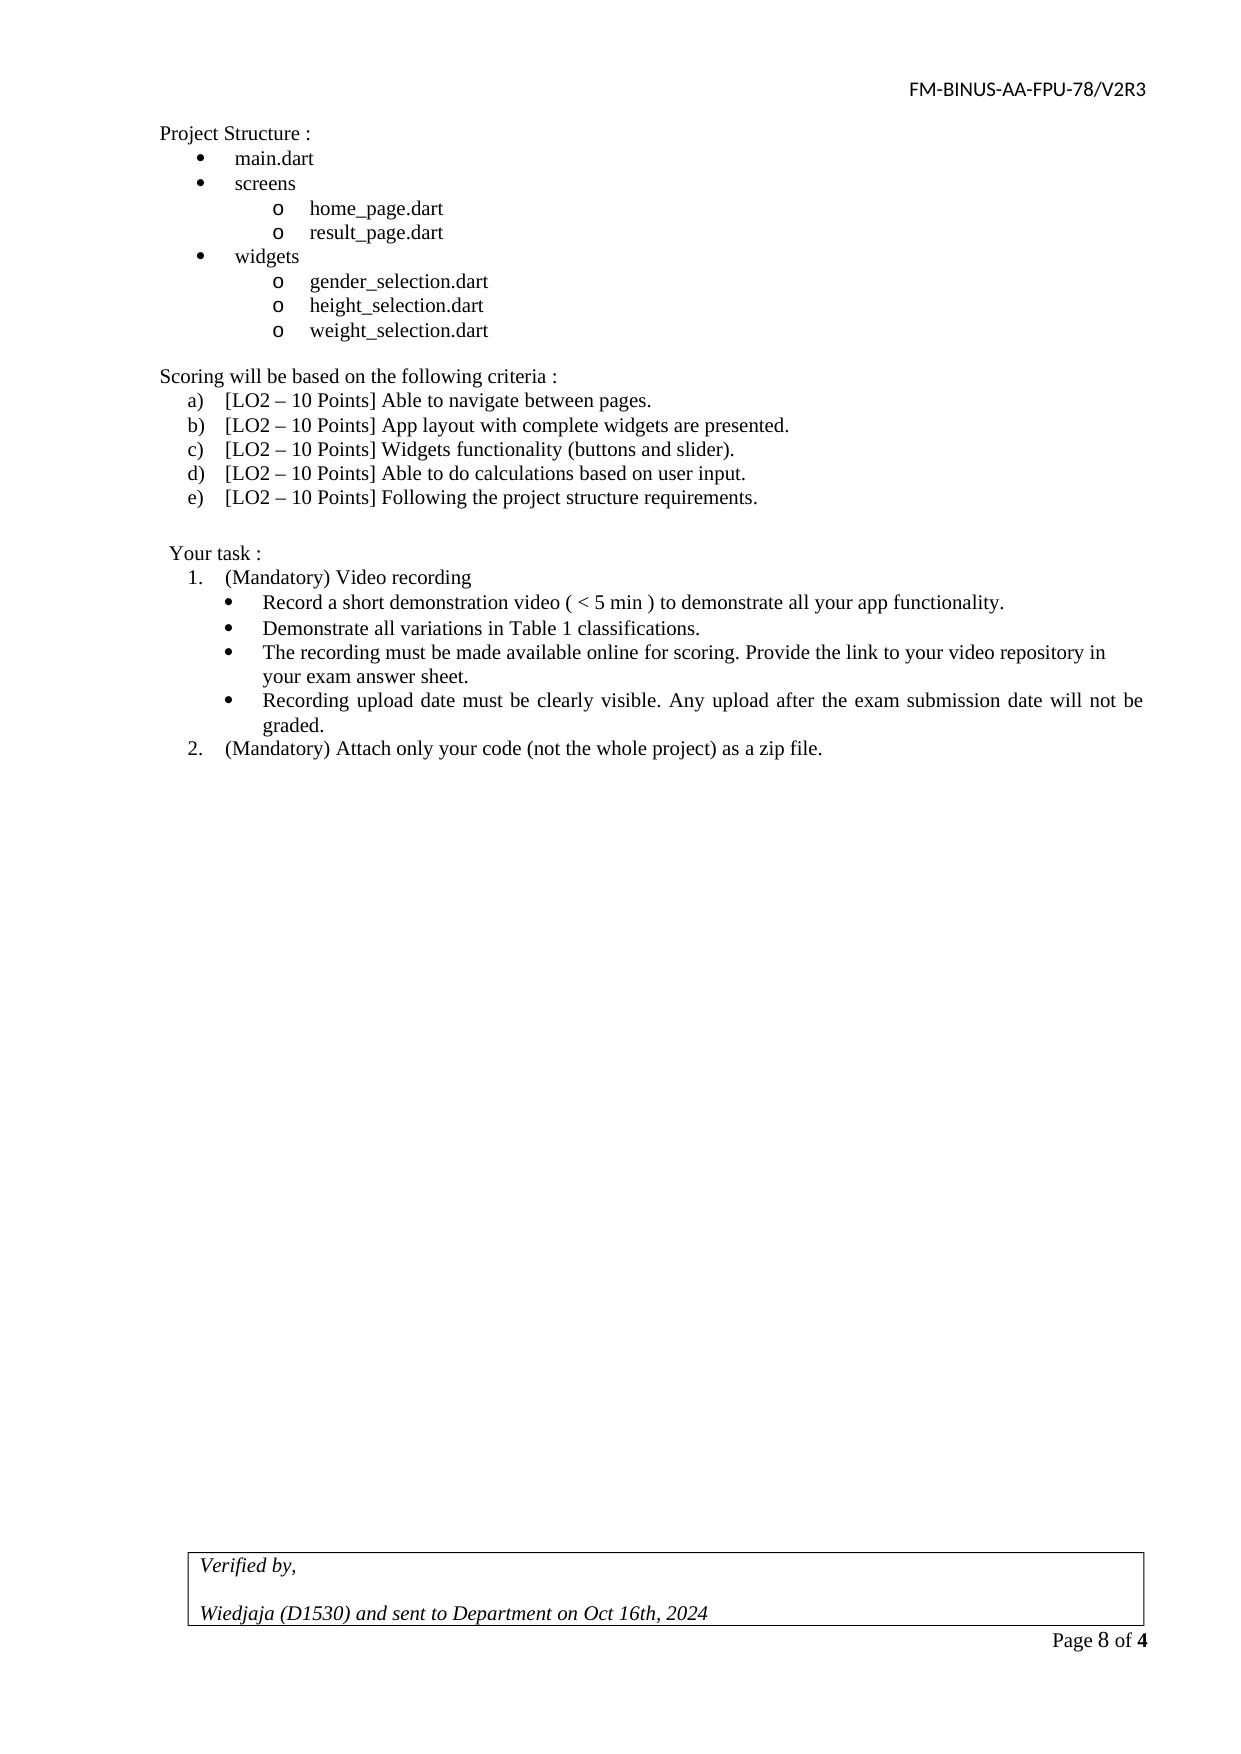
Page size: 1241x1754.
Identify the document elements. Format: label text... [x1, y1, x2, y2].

list widgets [197, 244, 1219, 269]
text Project Structure : [159, 120, 1149, 144]
list home_page.dart [272, 196, 1219, 220]
list Demonstrate all variations in Table 1 classifications. [225, 615, 1219, 640]
list [LO2 – 10 Points] Following the project structure requirements. [187, 485, 1219, 509]
list [LO2 – 10 Points] Widgets functionality (buttons and slider). [187, 437, 1219, 461]
list gender_selection.dart [272, 269, 1219, 294]
list height_selection.dart [272, 294, 1219, 318]
list Record a short demonstration video ( < 5 min ) to demonstrate all your app functionality. [225, 589, 1219, 615]
list [LO2 – 10 Points] App layout with complete widgets are presented. [187, 413, 1219, 437]
list (Mandatory) Video recording [187, 566, 1219, 589]
list [LO2 – 10 Points] Able to navigate between pages. [187, 389, 1219, 413]
list Recording upload date must be clearly visible. Any upload after the exam submission date will not be graded. [225, 688, 1145, 737]
text Scoring will be based on the following criteria : [159, 365, 1219, 389]
list screens [197, 170, 1219, 196]
list result_page.dart [272, 220, 1219, 244]
list (Mandatory) Attach only your code (not the whole project) as a zip file. [187, 737, 1219, 760]
list weight_selection.dart [272, 318, 1219, 343]
list main.dart [197, 144, 1219, 170]
list [LO2 – 10 Points] Able to do calculations based on user input. [187, 461, 1219, 485]
text Your task : [169, 541, 1219, 565]
list The recording must be made available online for scoring. Provide the link to your video repository in your exam answer sheet. [225, 640, 1146, 688]
